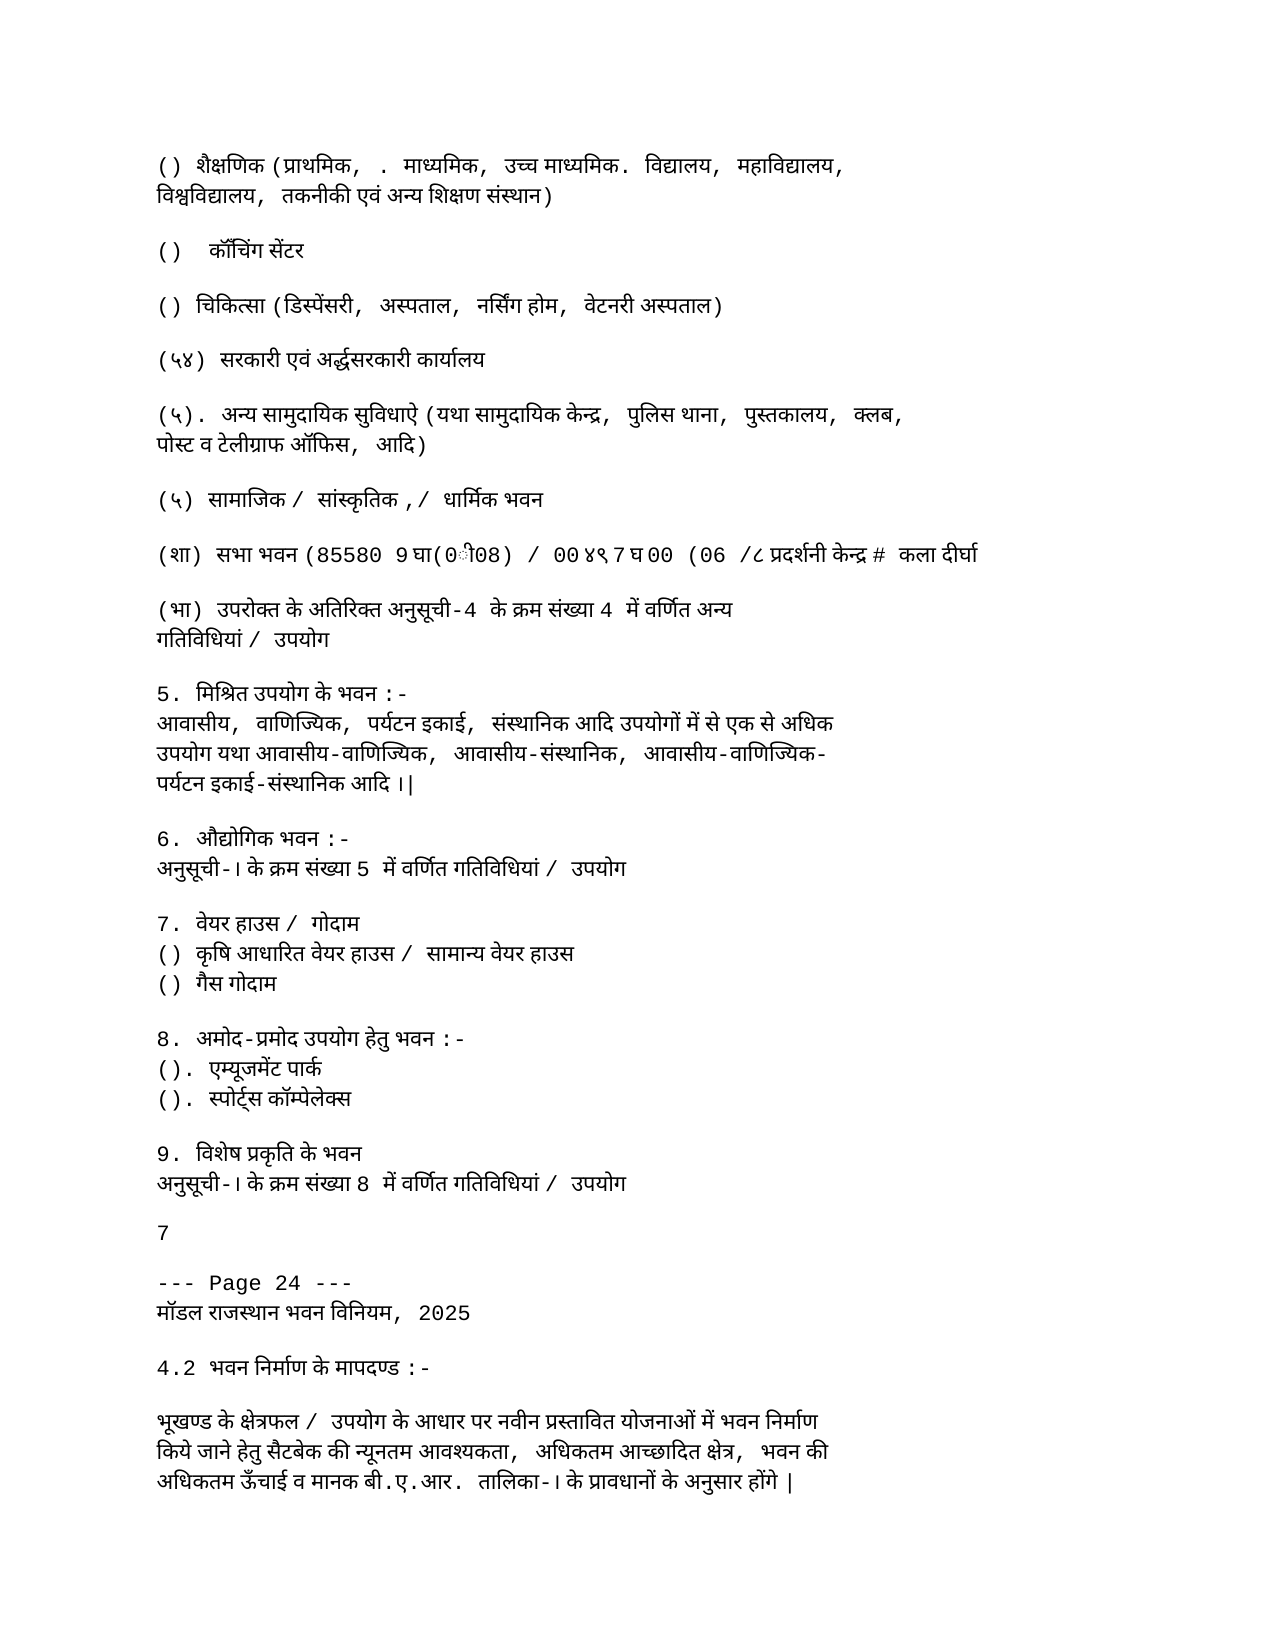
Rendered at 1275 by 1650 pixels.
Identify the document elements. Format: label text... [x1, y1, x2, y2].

text पोस्ट व टेलीग्राफ ऑफिस, आदि) [156, 429, 1118, 459]
text () गैस गोदाम [156, 968, 1118, 998]
text अनुसूची-। के क्रम संख्या 5 में वर्णित गतिविधियां / उपयोग [156, 853, 1118, 883]
text () कॉँचिंग सेंटर [156, 235, 1118, 265]
text पर्यटन इकाई-संस्थानिक आदि ।| [156, 768, 1118, 798]
text अधिकतम ऊँचाई व मानक बी.ए.आर. तालिका-। के प्रावधानों के अनुसार होंगे | [156, 1466, 1118, 1496]
text अनुसूची-। के क्रम संख्या 8 में वर्णित गतिविधियां / उपयोग [156, 1167, 1118, 1197]
text 7. वेयर हाउस / गोदाम [156, 908, 1118, 938]
text () कृषि आधारित वेयर हाउस / सामान्य वेयर हाउस [156, 938, 1118, 968]
text (५). अन्य सामुदायिक सुविधाऐ (यथा सामुदायिक केन्द्र, पुलिस थाना, पुस्तकालय, क्लब, [156, 399, 1118, 429]
text विश्वविद्यालय, तकनीकी एवं अन्य शिक्षण संस्थान) [156, 180, 1118, 210]
text () शैक्षणिक (प्राथमिक, . माध्यमिक, उच्च माध्यमिक. विद्यालय, महाविद्यालय, [156, 150, 1118, 180]
text 5. मिश्रित उपयोग के भवन :- [156, 678, 1118, 708]
text गतिविधियां / उपयोग [156, 623, 1118, 653]
text 8. अमोद-प्रमोद उपयोग हेतु भवन :- [156, 1023, 1118, 1053]
text (). स्पोर्ट्स कॉम्पेलेक्स [156, 1083, 1118, 1113]
text 9. विशेष प्रकृति के भवन [156, 1137, 1118, 1167]
text (५४) सरकारी एवं अर्द्धसरकारी कार्यालय [156, 344, 1118, 374]
text (५) सामाजिक / सांस्कृतिक ,/ धार्मिक भवन [156, 484, 1118, 514]
text --- Page 24 --- [156, 1272, 1118, 1297]
text 4.2 भवन निर्माण के मापदण्ड :- [156, 1351, 1118, 1381]
text (). एम्यूजमेंट पार्क [156, 1053, 1118, 1083]
text () चिकित्सा (डिस्पेंसरी, अस्पताल, नर्सिंग होम, वेटनरी अस्पताल) [156, 289, 1118, 319]
text मॉडल राजस्थान भवन विनियम, 2025 [156, 1297, 1118, 1327]
text उपयोग यथा आवासीय-वाणिज्यिक, आवासीय-संस्थानिक, आवासीय-वाणिज्यिक- [156, 738, 1118, 768]
text 6. औद्योगिक भवन :- [156, 823, 1118, 853]
text किये जाने हेतु सैटबेक की न्यूनतम आवश्यकता, अधिकतम आच्छादित क्षेत्र, भवन की [156, 1436, 1118, 1466]
text (शा) सभा भवन (85580 9घा(0ी08) / 00४९7घ00 (06 /८ प्रदर्शनी केन्द्र # कला दीर्घा [156, 539, 1118, 569]
text (भा) उपरोक्त के अतिरिक्त अनुसूची-4 के क्रम संख्या 4 में वर्णित अन्य [156, 593, 1118, 623]
text आवासीय, वाणिज्यिक, पर्यटन इकाई, संस्थानिक आदि उपयोगों में से एक से अधिक [156, 708, 1118, 738]
text 7 [156, 1222, 1118, 1247]
text भूखण्ड के क्षेत्रफल / उपयोग के आधार पर नवीन प्रस्तावित योजनाओं में भवन निर्माण [156, 1406, 1118, 1436]
